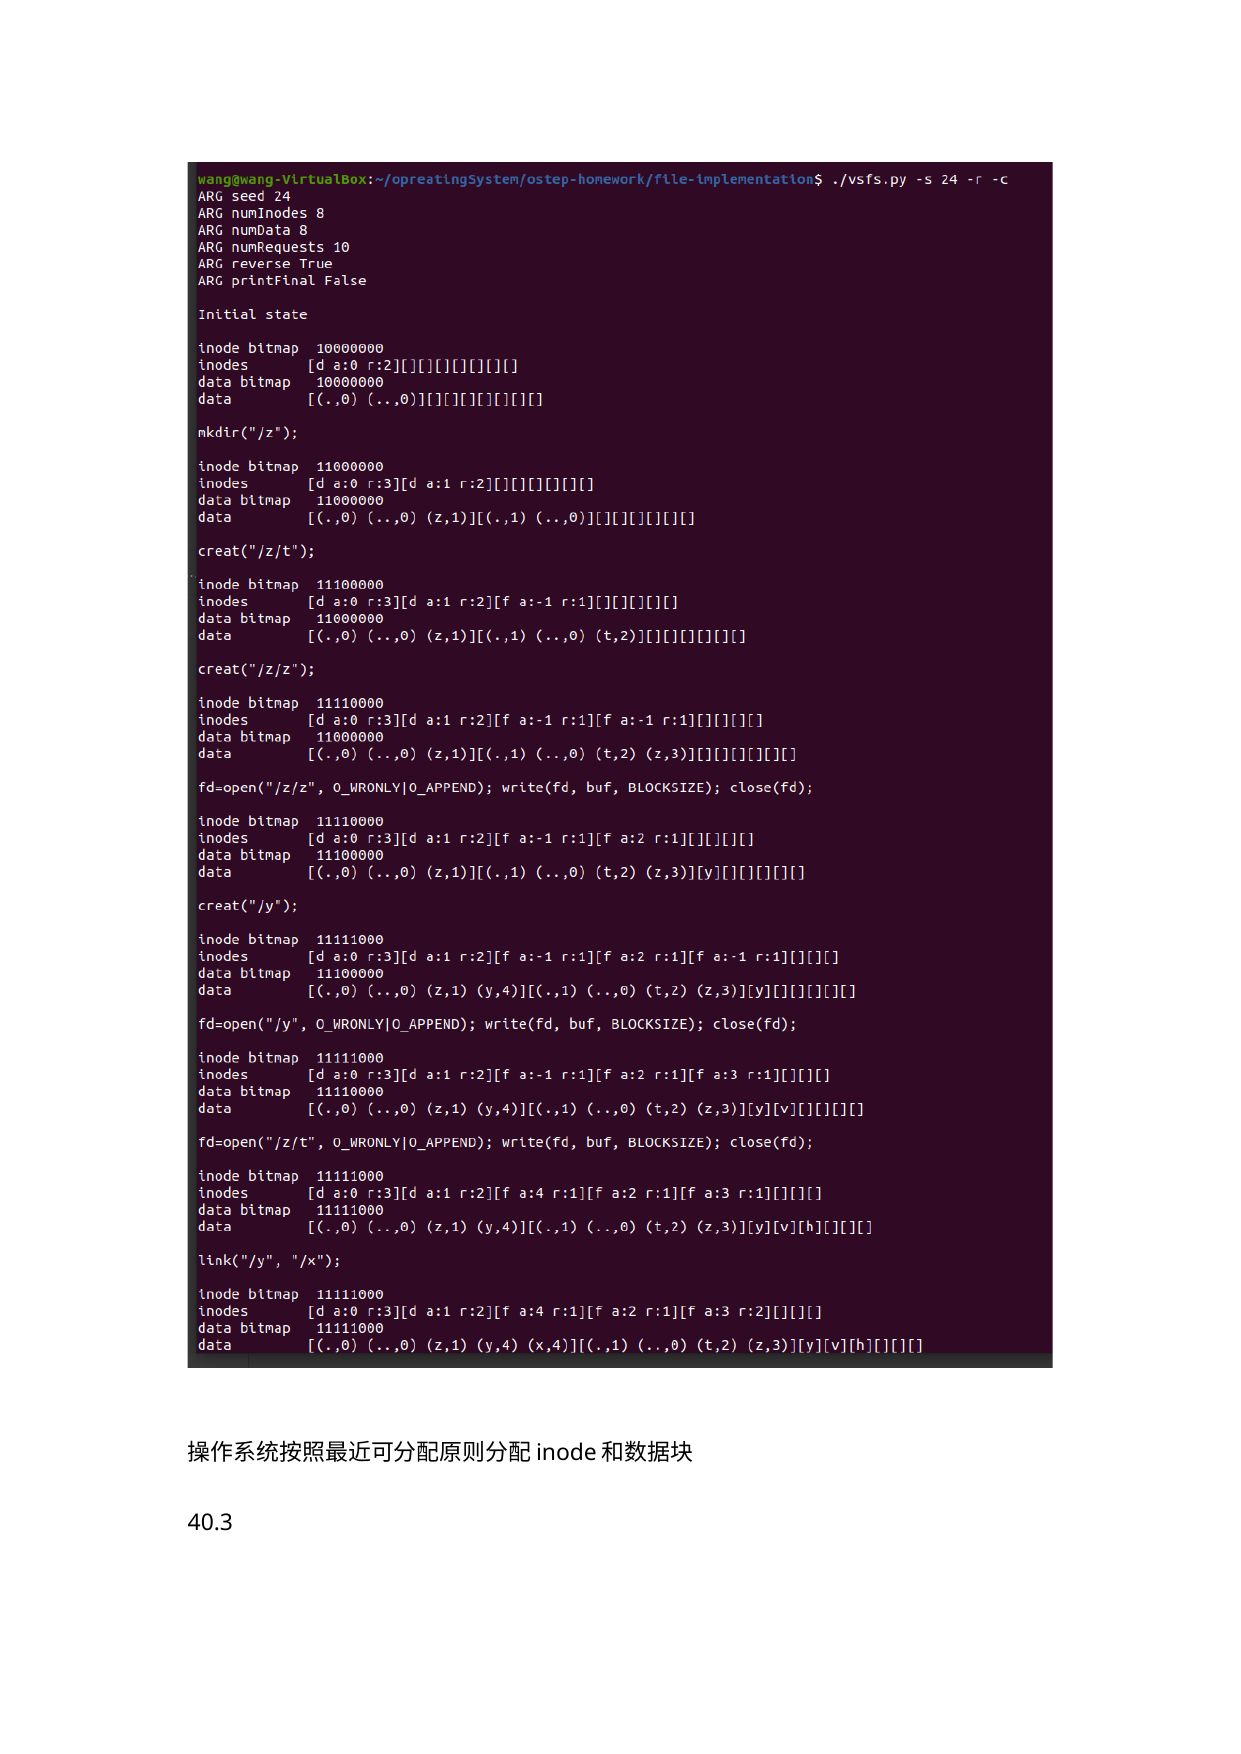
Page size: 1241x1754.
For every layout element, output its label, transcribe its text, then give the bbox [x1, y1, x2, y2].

picture [187, 162, 1053, 1368]
text 40.3 [187, 1505, 1053, 1537]
text 操作系统按照最近可分配原则分配inode和数据块 [187, 1418, 1053, 1483]
